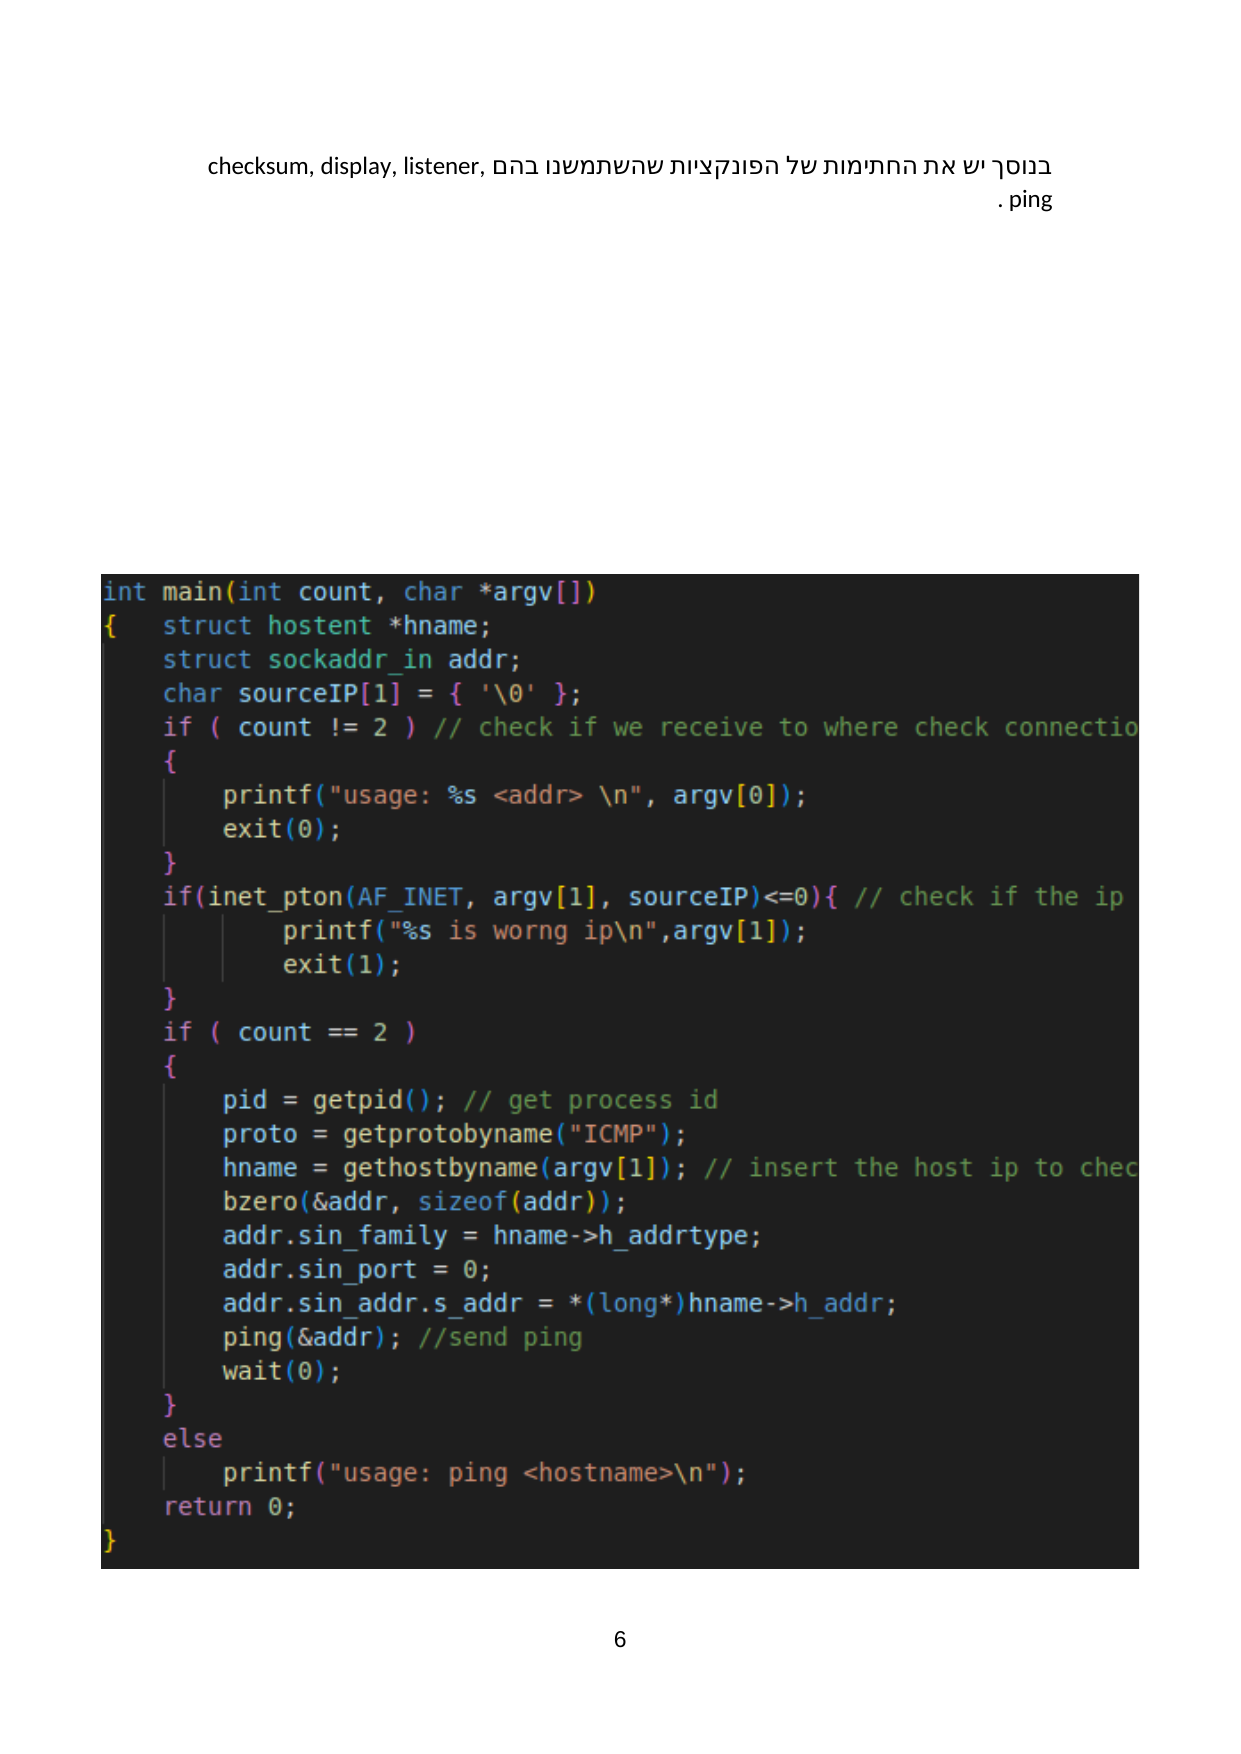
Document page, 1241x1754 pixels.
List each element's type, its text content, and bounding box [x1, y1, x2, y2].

text בנוסך יש את החתימות של הפונקציות שהשתמשנו בהם checksum, display, listener, ping . [187, 150, 1053, 213]
picture [101, 574, 1140, 1569]
